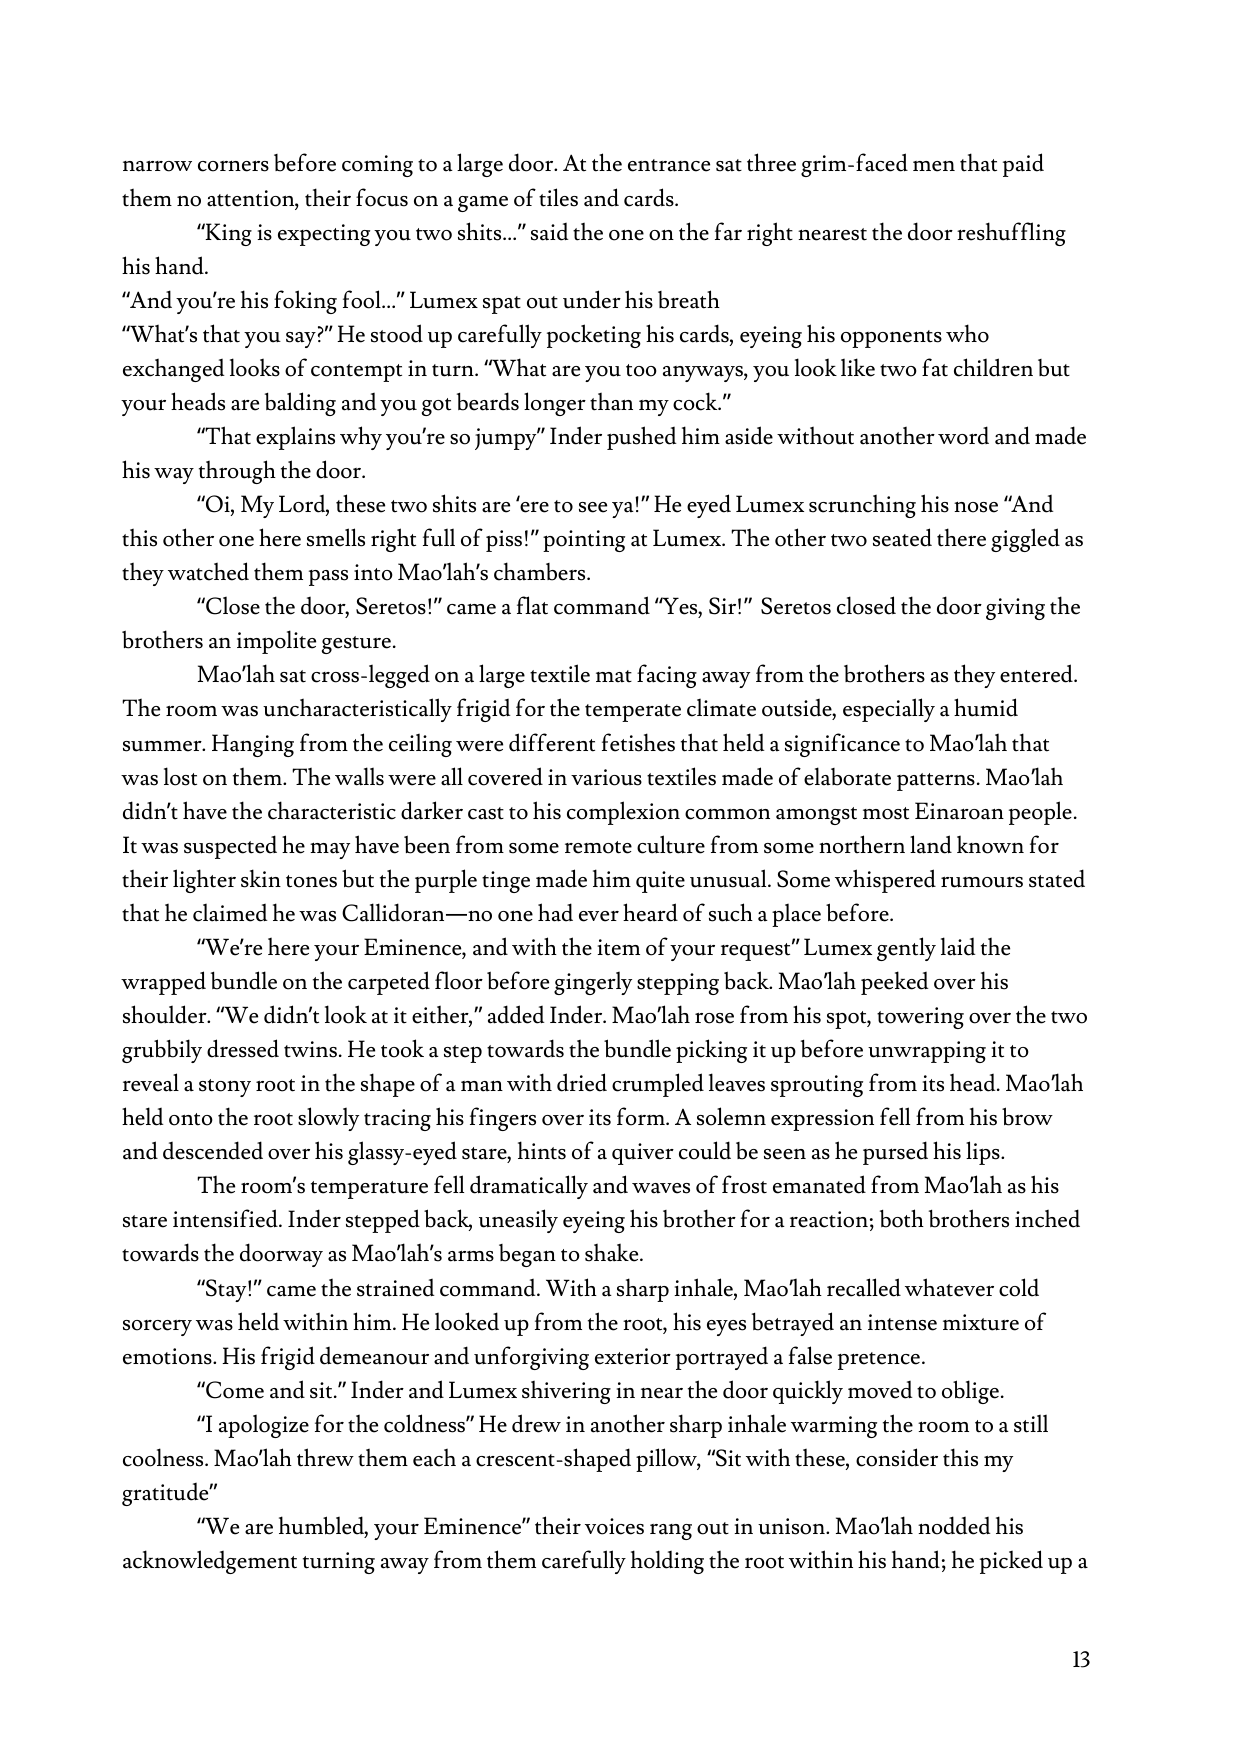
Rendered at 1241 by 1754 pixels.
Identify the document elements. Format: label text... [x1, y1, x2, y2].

text “I apologize for the coldness” He drew in another sharp inhale warming the room to a still coolness. Mao’lah threw them each a crescent-shaped pillow, “Sit with these, consider this my gratitude” [122, 1410, 1090, 1508]
text “Oi, My Lord, these two shits are ‘ere to see ya!” He eyed Lumex scrunching his nose “And this other one here smells right full of piss!” pointing at Lumex. The other two seated there giggled as they watched them pass into Mao’lah’s chambers. [122, 491, 1090, 588]
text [122, 150, 1090, 214]
text “What’s that you say?” He stood up carefully pocketing his cards, eyeing his opponents who exchanged looks of contempt in turn. “What are you too anyways, you look like two fat children but your heads are balding and you got beards longer than my cock.” [122, 320, 1090, 418]
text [122, 1512, 1090, 1576]
text “Close the door, Seretos!” came a flat command “Yes, Sir!” Seretos closed the door giving the brothers an impolite gesture. [122, 593, 1090, 657]
text “Stay!” came the strained command. With a sharp inhale, Mao’lah recalled whatever cold sorcery was held within him. He looked up from the root, his eyes betrayed an intense mixture of emotions. His frigid demeanour and unforgiving exterior portrayed a false pretence. [122, 1274, 1090, 1372]
text “King is expecting you two shits…” said the one on the far right nearest the door reshuffling his hand. [122, 218, 1090, 282]
text “Come and sit.” Inder and Lumex shivering in near the door quickly moved to oblige. [122, 1376, 1090, 1406]
text Mao’lah sat cross-legged on a large textile mat facing away from the brothers as they entered. The room was uncharacteristically frigid for the temperate climate outside, especially a humid summer. Hanging from the ceiling were different fetishes that held a significance to Mao’lah that was lost on them. The walls were all covered in various textiles made of elaborate patterns. Mao’lah didn’t have the characteristic darker cast to his complexion common amongst most Einaroan people. It was suspected he may have been from some remote culture from some northern land known for their lighter skin tones but the purple tinge made him quite unusual. Some whispered rumours stated that he claimed he was Callidoran—no one had ever heard of such a place before. [122, 661, 1090, 929]
text “We’re here your Eminence, and with the item of your request” Lumex gently laid the wrapped bundle on the carpeted floor before gingerly stepping back. Mao’lah peeked over his shoulder. “We didn’t look at it either,” added Inder. Mao’lah rose from his spot, towering over the two grubbily dressed twins. He took a step towards the bundle picking it up before unwrapping it to reveal a stony root in the shape of a man with dried crumpled leaves sprouting from its head. Mao’lah held onto the root slowly tracing his fingers over its form. A solemn expression fell from his brow and descended over his glassy-eyed stare, hints of a quiver could be seen as he pursed his lips. [122, 933, 1090, 1167]
text The room’s temperature fell dramatically and waves of frost emanated from Mao’lah as his stare intensified. Inder stepped back, uneasily eyeing his brother for a reaction; both brothers inched towards the doorway as Mao’lah’s arms began to shake. [122, 1172, 1090, 1270]
text “And you’re his foking fool…” Lumex spat out under his breath [122, 286, 1090, 316]
text “That explains why you’re so jumpy” Inder pushed him aside without another word and made his way through the door. [122, 422, 1090, 486]
